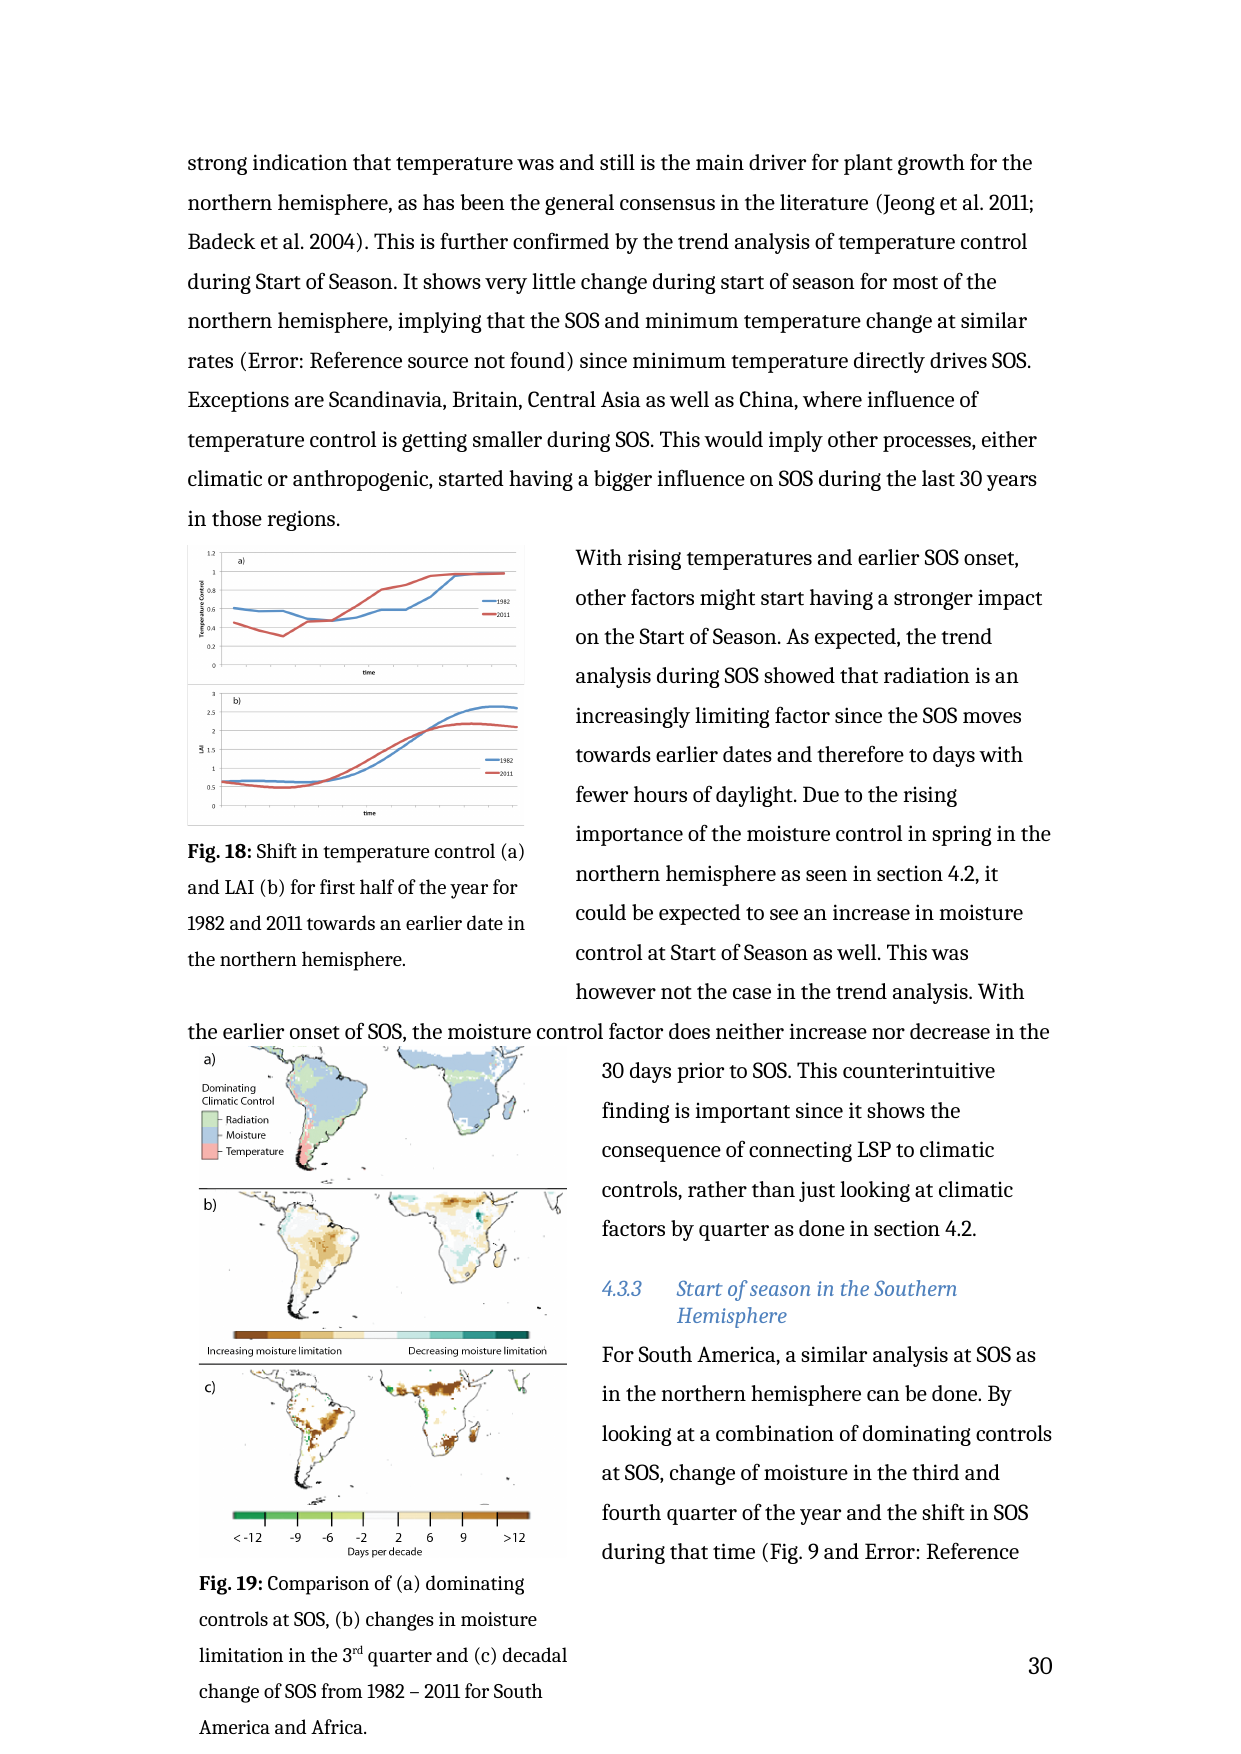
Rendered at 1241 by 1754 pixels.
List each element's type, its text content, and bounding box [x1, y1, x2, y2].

table_cell Fig. 18: Shift in temperature control (a) and LAI (b) for first half of the year for 1982 and 2011 towards an earlier date in the northern hemisphere. [176, 840, 557, 986]
subtitle Start of season in the Southern Hemisphere [583, 1276, 1053, 1329]
table_header [188, 1046, 583, 1572]
picture [198, 1046, 567, 1558]
table_cell Fig. 19: Comparison of (a) dominating controls at SOS, (b) changes in moisture limitation in the 3rd quarter and (c) decadal change of SOS from 1982 – 2011 for South America and Africa. [188, 1572, 583, 1754]
picture [187, 545, 525, 826]
table_header [176, 545, 557, 840]
text With rising temperatures and earlier SOS onset, other factors might start having a stronger impact on the Start of Season. As expected, the trend analysis during SOS showed that radiation is an increasingly limiting factor since the SOS moves towards earlier dates and therefore to days with fewer hours of daylight. Due to the rising importance of the moisture control in spring in the northern hemisphere as seen in section 4.2, it could be expected to see an increase in moisture control at Start of Season as well. This was however not the case in the trend analysis. With the earlier onset of SOS, the moisture control factor does neither increase nor decrease in the 30 days prior to SOS. This counterintuitive finding is important since it shows the consequence of connecting LSP to climatic controls, rather than just looking at climatic factors by quarter as done in section 4.2. [187, 545, 1053, 1242]
